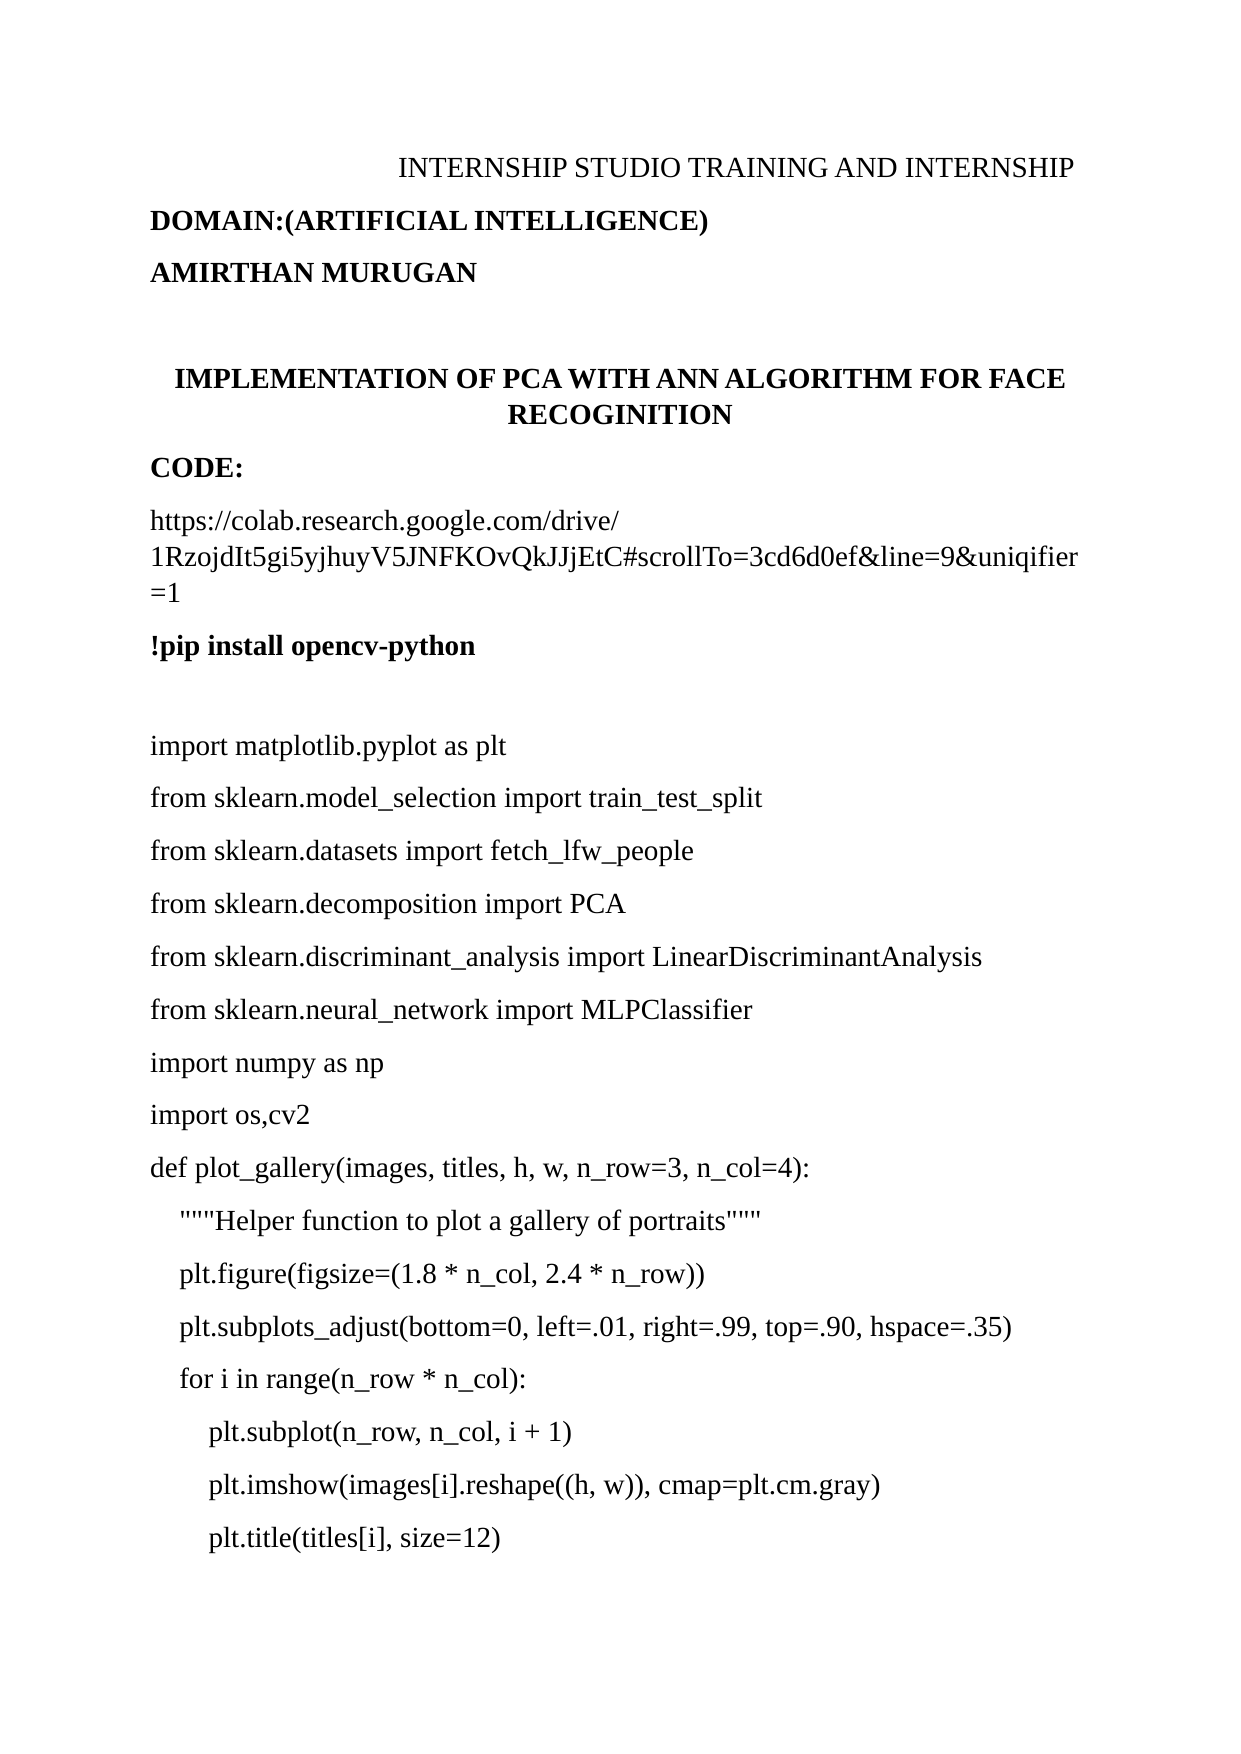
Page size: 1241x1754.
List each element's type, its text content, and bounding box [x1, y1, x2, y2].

text def plot_gallery(images, titles, h, w, n_row=3, n_col=4): [150, 1150, 1090, 1184]
text import matplotlib.pyplot as plt [150, 728, 1090, 761]
text !pip install opencv-python [150, 628, 1090, 662]
text plt.title(titles[i], size=12) [150, 1520, 1090, 1553]
text from sklearn.decomposition import PCA [150, 886, 1090, 920]
text AMIRTHAN MURUGAN [150, 256, 1090, 289]
text CODE: [150, 450, 1090, 484]
text INTERNSHIP STUDIO TRAINING AND INTERNSHIP [150, 150, 1090, 183]
text import numpy as np [150, 1045, 1090, 1078]
text DOMAIN:(ARTIFICIAL INTELLIGENCE) [150, 203, 1090, 236]
text plt.imshow(images[i].reshape((h, w)), cmap=plt.cm.gray) [150, 1467, 1090, 1501]
text plt.figure(figsize=(1.8 * n_col, 2.4 * n_row)) [150, 1256, 1090, 1289]
text from sklearn.model_selection import train_test_split [150, 781, 1090, 814]
text plt.subplot(n_row, n_col, i + 1) [150, 1414, 1090, 1448]
text from sklearn.discriminant_analysis import LinearDiscriminantAnalysis [150, 939, 1090, 973]
text plt.subplots_adjust(bottom=0, left=.01, right=.99, top=.90, hspace=.35) [150, 1309, 1090, 1342]
text from sklearn.neural_network import MLPClassifier [150, 992, 1090, 1025]
text """Helper function to plot a gallery of portraits""" [150, 1203, 1090, 1237]
text from sklearn.datasets import fetch_lfw_people [150, 833, 1090, 867]
text IMPLEMENTATION OF PCA WITH ANN ALGORITHM FOR FACE RECOGINITION [150, 361, 1090, 431]
text https://colab.research.google.com/drive/1RzojdIt5gi5yjhuyV5JNFKOvQkJJjEtC#scrollTo=3cd6d0ef&line=9&uniqifier=1 [150, 503, 1090, 609]
text import os,cv2 [150, 1097, 1090, 1131]
text for i in range(n_row * n_col): [150, 1362, 1090, 1395]
